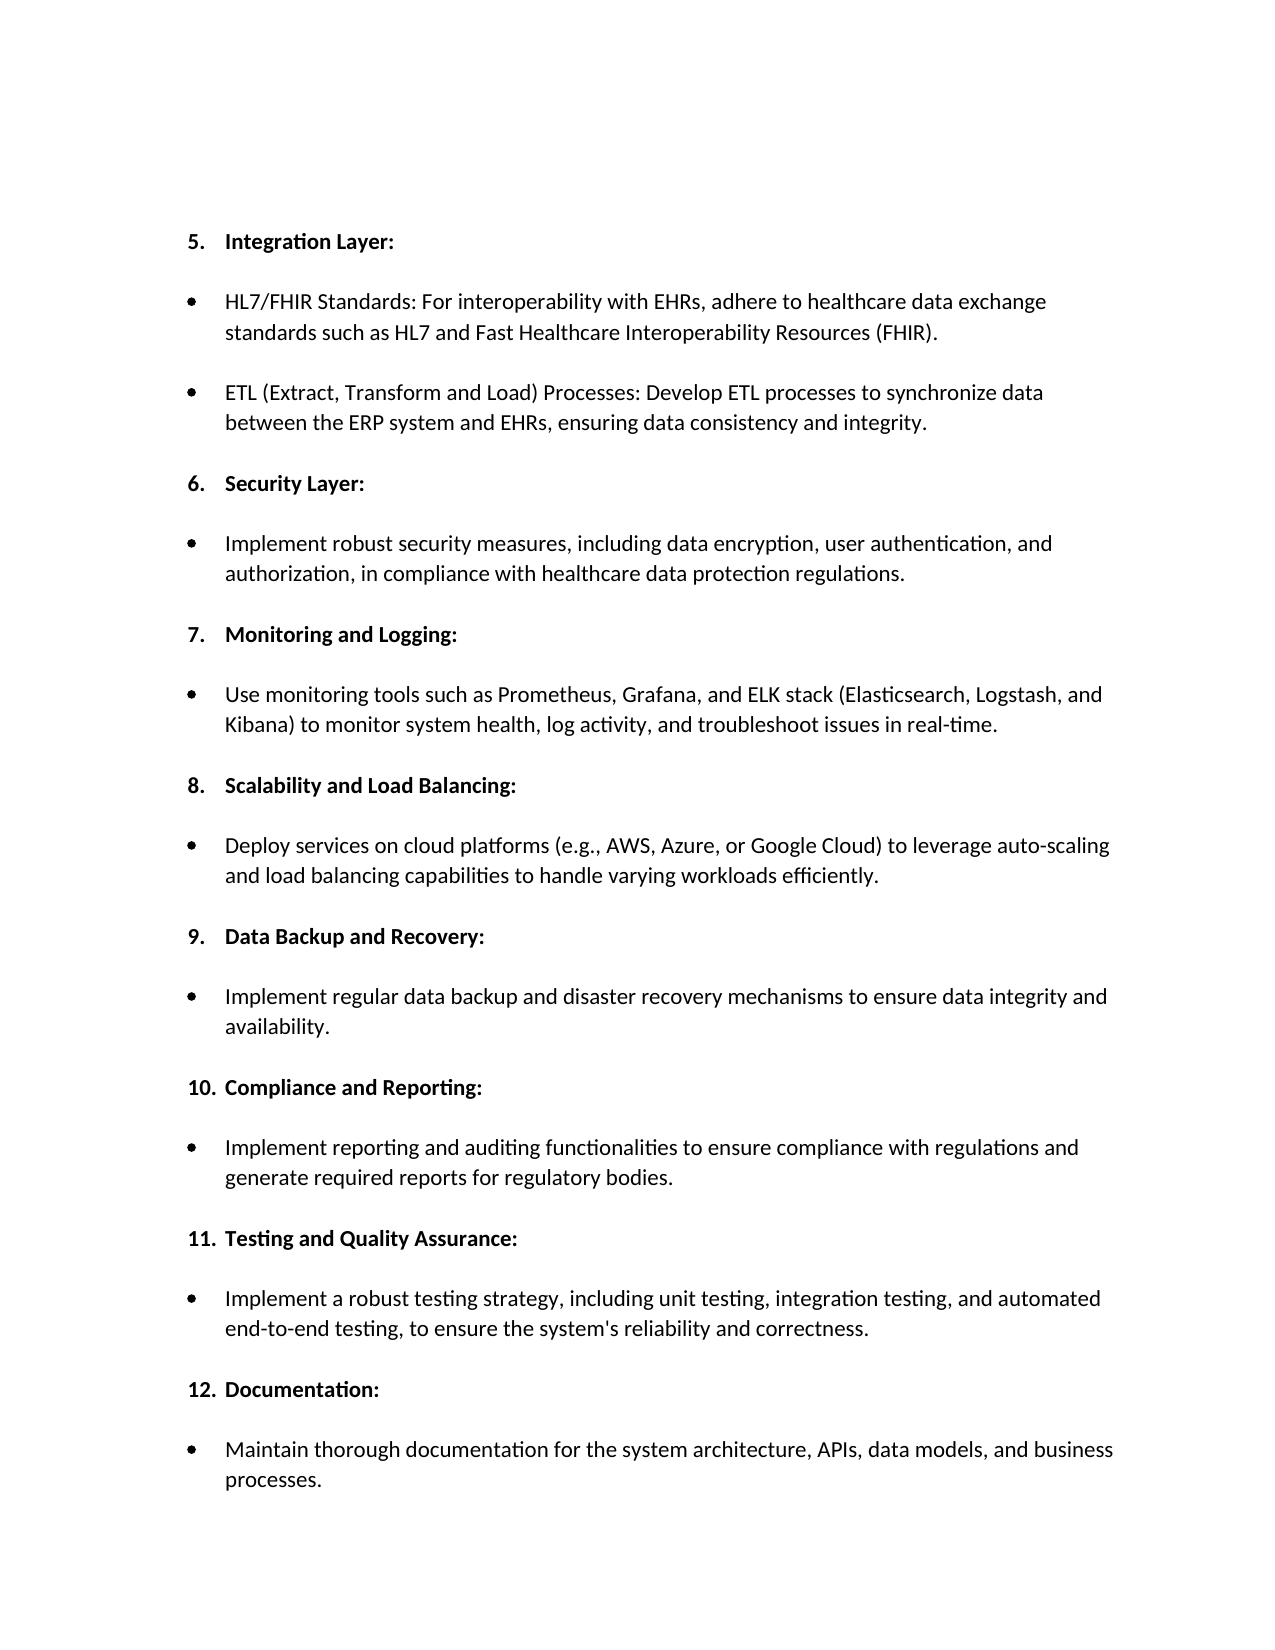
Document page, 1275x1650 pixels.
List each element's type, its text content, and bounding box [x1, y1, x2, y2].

list Data Backup and Recovery: [187, 922, 1125, 950]
list Implement robust security measures, including data encryption, user authentication, and authorization, in compliance with healthcare data protection regulations. [187, 529, 1125, 587]
list Monitoring and Logging: [187, 620, 1125, 648]
list Integration Layer: [187, 227, 1125, 255]
list Use monitoring tools such as Prometheus, Grafana, and ELK stack (Elasticsearch, Logstash, and Kibana) to monitor system health, log activity, and troubleshoot issues in real-time. [187, 680, 1125, 738]
list Maintain thorough documentation for the system architecture, APIs, data models, and business processes. [187, 1435, 1125, 1494]
list Deploy services on cloud platforms (e.g., AWS, Azure, or Google Cloud) to leverage auto-scaling and load balancing capabilities to handle varying workloads efficiently. [187, 831, 1125, 889]
list Compliance and Reporting: [187, 1073, 1125, 1101]
list Scalability and Load Balancing: [187, 771, 1125, 799]
list Security Layer: [187, 469, 1125, 497]
list Implement a robust testing strategy, including unit testing, integration testing, and automated end-to-end testing, to ensure the system's reliability and correctness. [187, 1284, 1125, 1343]
list Implement reporting and auditing functionalities to ensure compliance with regulations and generate required reports for regulatory bodies. [187, 1133, 1125, 1192]
list Documentation: [187, 1375, 1125, 1403]
list Testing and Quality Assurance: [187, 1224, 1125, 1252]
list HL7/FHIR Standards: For interoperability with EHRs, adhere to healthcare data exchange standards such as HL7 and Fast Healthcare Interoperability Resources (FHIR). [187, 287, 1125, 346]
list ETL (Extract, Transform and Load) Processes: Develop ETL processes to synchronize data between the ERP system and EHRs, ensuring data consistency and integrity. [187, 378, 1125, 436]
list Implement regular data backup and disaster recovery mechanisms to ensure data integrity and availability. [187, 982, 1125, 1041]
